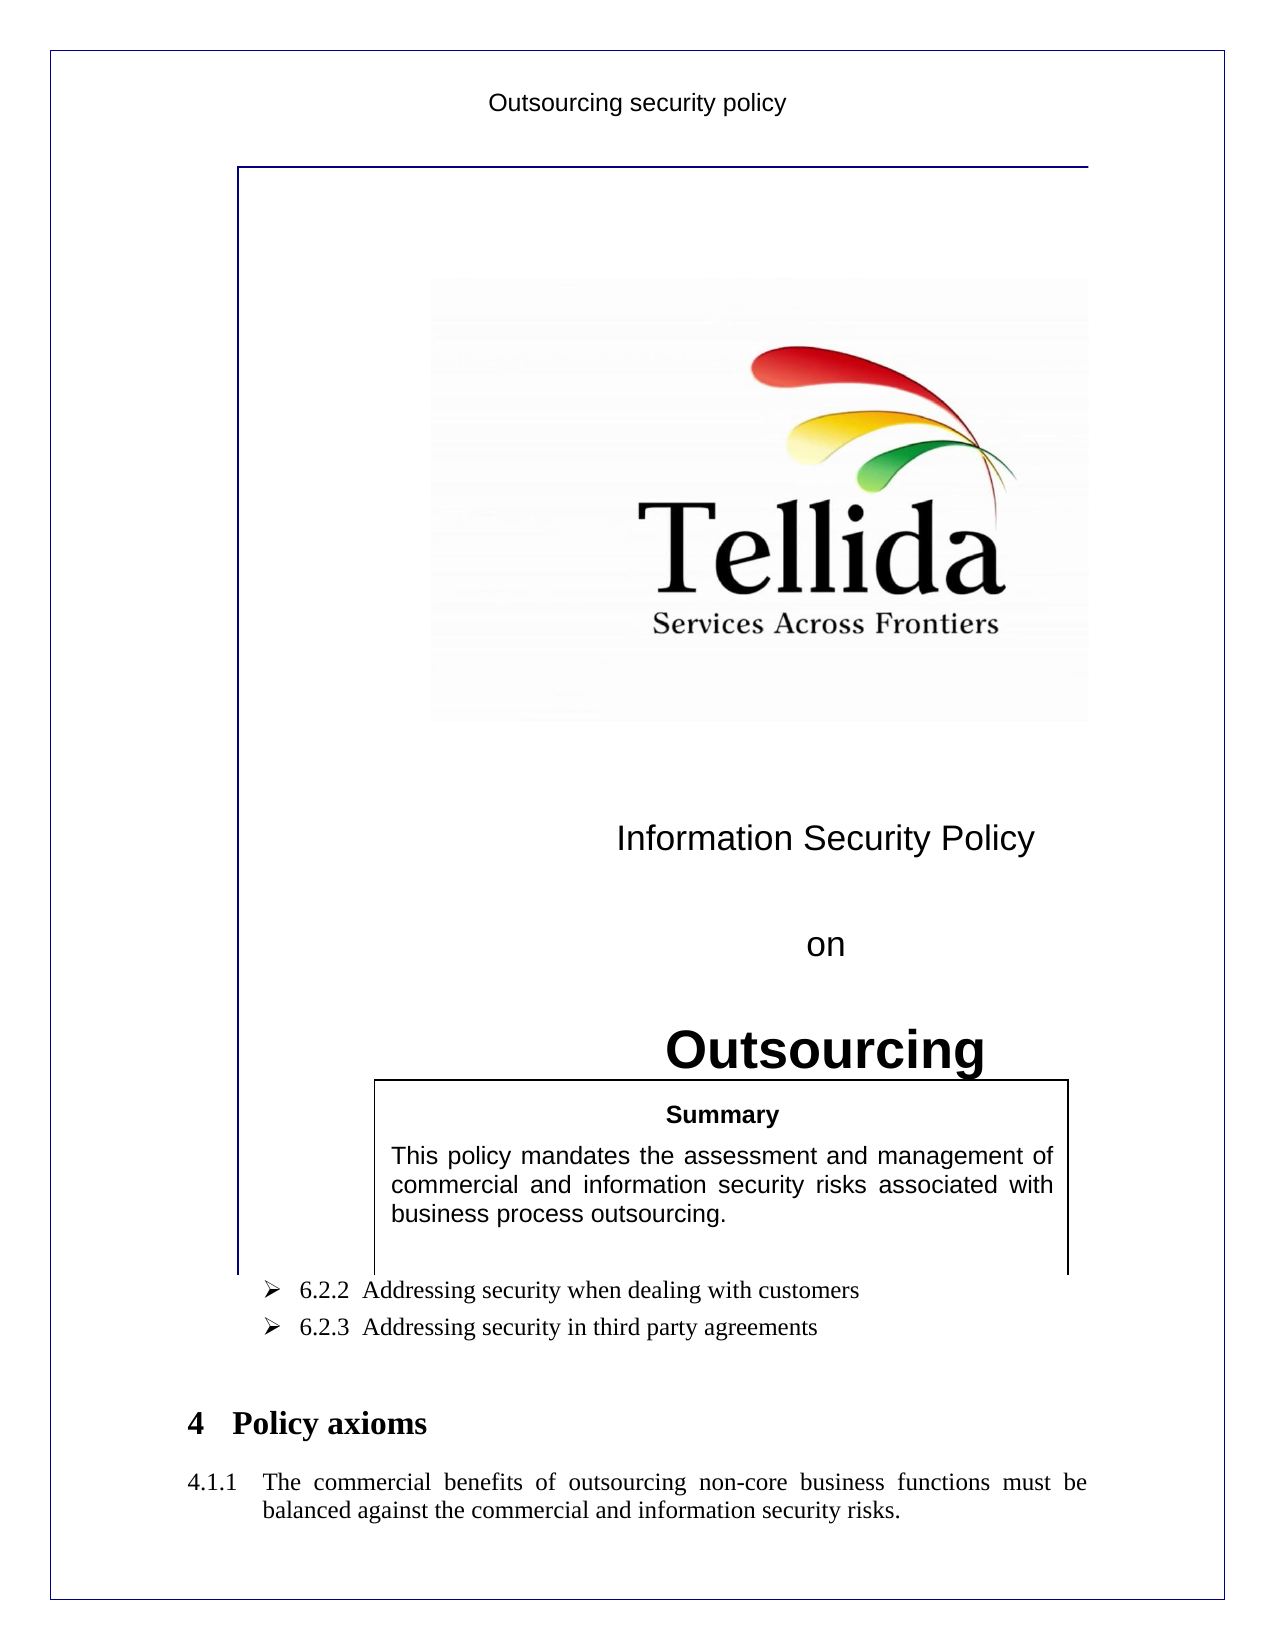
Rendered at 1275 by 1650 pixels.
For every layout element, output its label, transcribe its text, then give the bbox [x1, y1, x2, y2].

text 6.2.2 Addressing security when dealing with customers [262, 1275, 1088, 1304]
subtitle The commercial benefits of outsourcing non-core business functions must be balanced against the commercial and information security risks. [187, 1467, 1088, 1524]
subtitle Policy axioms [187, 1403, 1088, 1442]
text 6.2.3 Addressing security in third party agreements [262, 1312, 1088, 1341]
